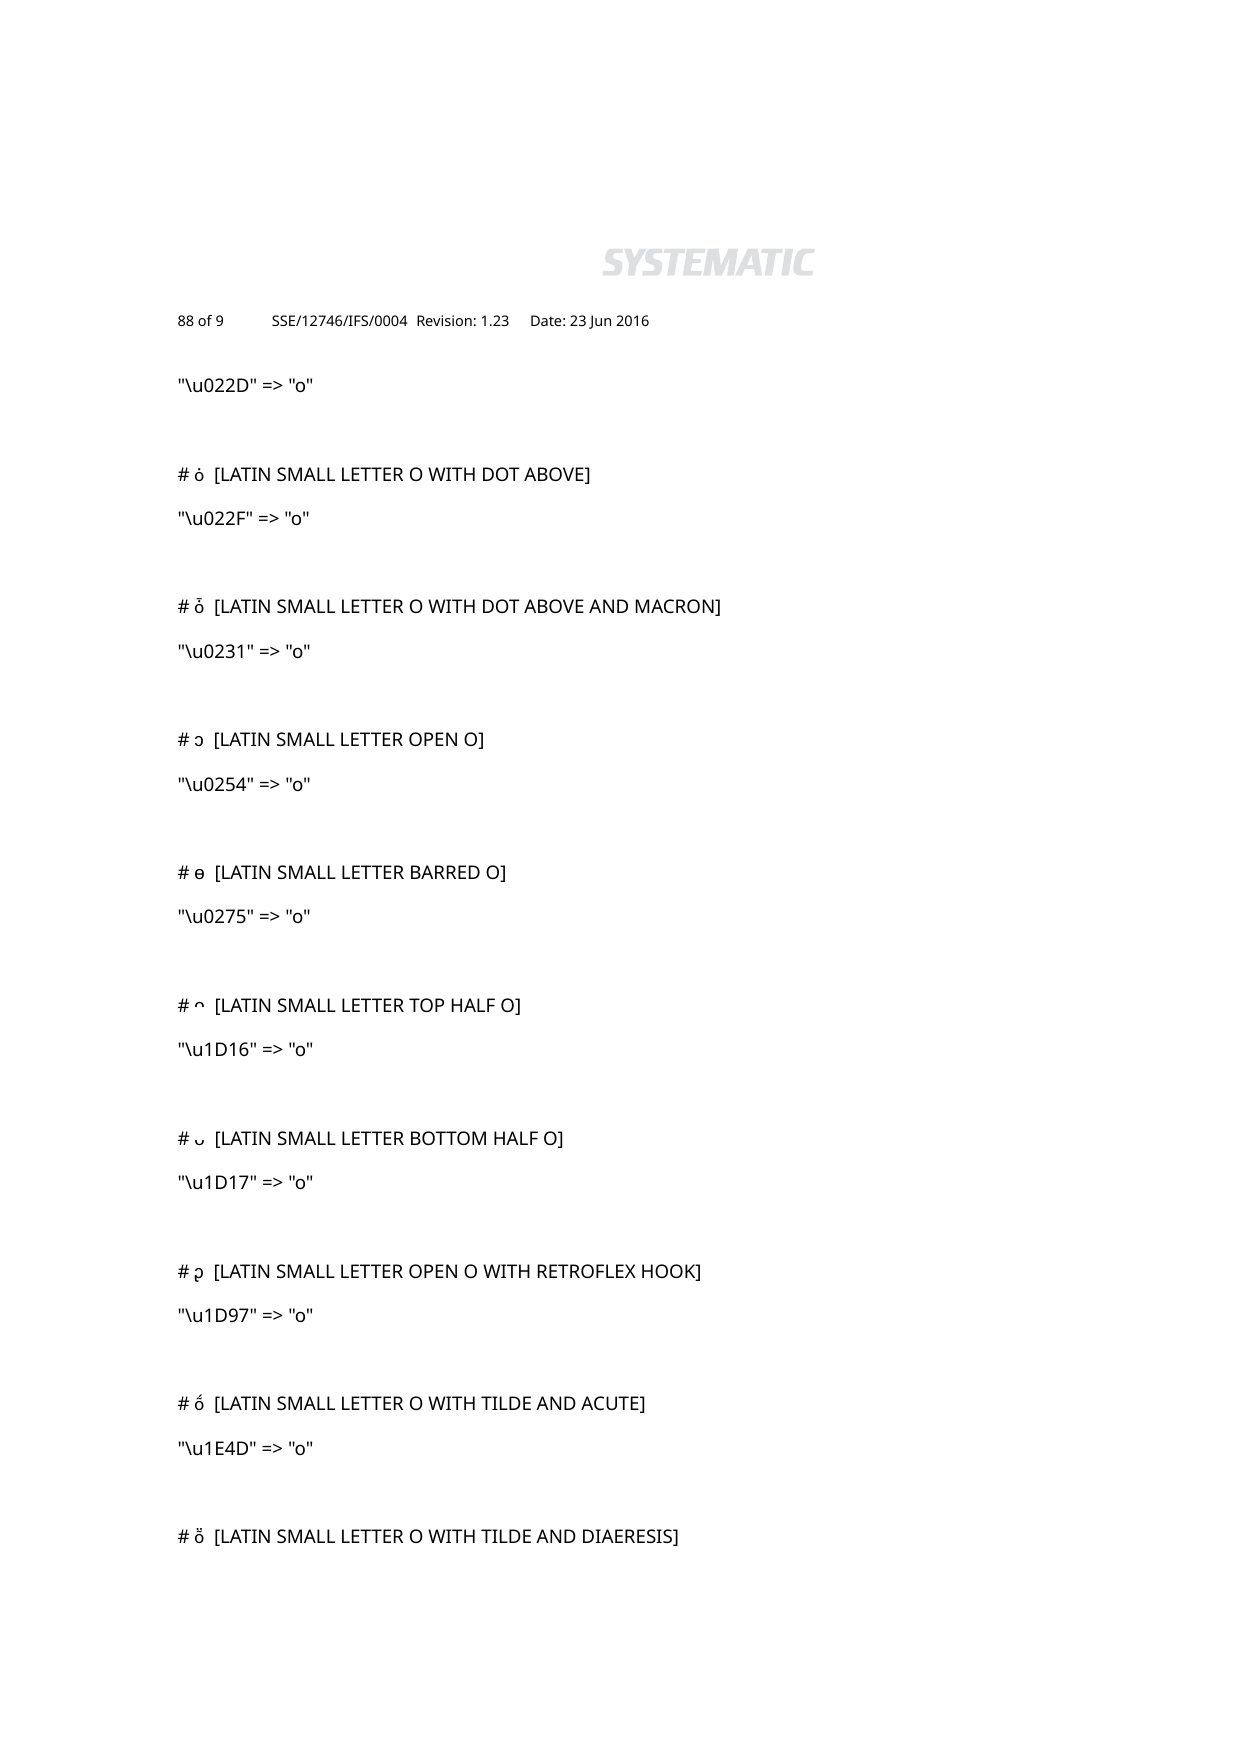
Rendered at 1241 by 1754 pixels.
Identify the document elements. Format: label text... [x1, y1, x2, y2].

text # ȱ [LATIN SMALL LETTER O WITH DOT ABOVE AND MACRON] [177, 594, 886, 619]
text "\u0254" => "o" [177, 771, 886, 796]
text # ɔ [LATIN SMALL LETTER OPEN O] [177, 727, 886, 752]
text # ȯ [LATIN SMALL LETTER O WITH DOT ABOVE] [177, 461, 886, 487]
text "\u022D" => "o" [177, 177, 886, 398]
text "\u1D16" => "o" [177, 1037, 886, 1062]
text "\u022F" => "o" [177, 505, 886, 531]
text # ṏ [LATIN SMALL LETTER O WITH TILDE AND DIAERESIS] [177, 1523, 886, 1549]
text "\u1D97" => "o" [177, 1302, 886, 1328]
text # ᴖ [LATIN SMALL LETTER TOP HALF O] [177, 992, 886, 1018]
text # ṍ [LATIN SMALL LETTER O WITH TILDE AND ACUTE] [177, 1391, 886, 1416]
text "\u1D17" => "o" [177, 1169, 886, 1195]
text # ᴗ [LATIN SMALL LETTER BOTTOM HALF O] [177, 1125, 886, 1151]
text "\u0231" => "o" [177, 638, 886, 664]
text "\u1E4D" => "o" [177, 1435, 886, 1461]
text # ᶗ [LATIN SMALL LETTER OPEN O WITH RETROFLEX HOOK] [177, 1258, 886, 1283]
text # ɵ [LATIN SMALL LETTER BARRED O] [177, 859, 886, 885]
text "\u0275" => "o" [177, 904, 886, 929]
